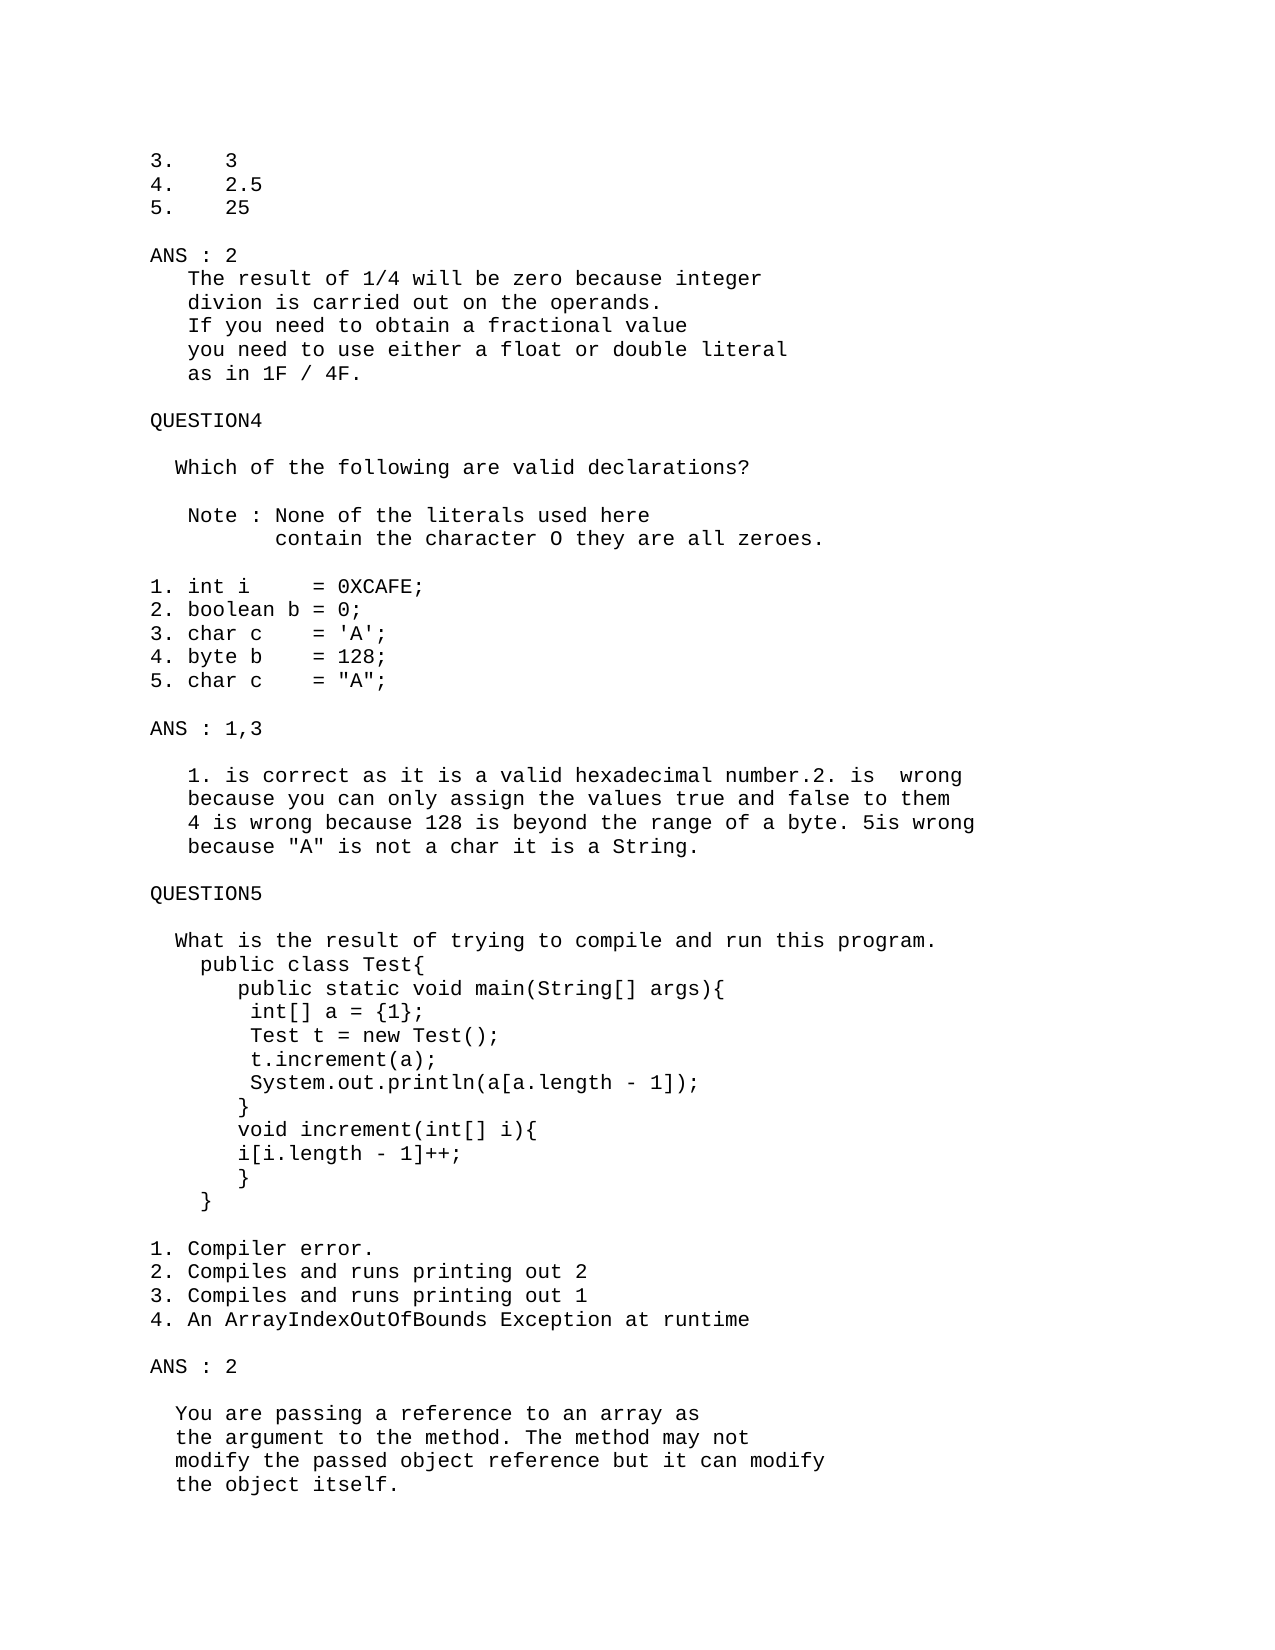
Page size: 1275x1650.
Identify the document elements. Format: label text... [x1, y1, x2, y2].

text 3. char c = 'A'; [150, 623, 1125, 647]
text the argument to the method. The method may not [150, 1427, 1125, 1451]
text you need to use either a float or double literal [150, 339, 1125, 363]
text QUESTION4 [150, 410, 1125, 434]
text 4 is wrong because 128 is beyond the range of a byte. 5is wrong [150, 812, 1125, 836]
text System.out.println(a[a.length - 1]); [150, 1072, 1125, 1096]
text Test t = new Test(); [150, 1025, 1125, 1048]
text If you need to obtain a fractional value [150, 316, 1125, 339]
text 1. Compiler error. [150, 1238, 1125, 1261]
text contain the character O they are all zeroes. [150, 528, 1125, 552]
text void increment(int[] i){ [150, 1119, 1125, 1143]
text divion is carried out on the operands. [150, 292, 1125, 316]
text public static void main(String[] args){ [150, 978, 1125, 1001]
text 4. An ArrayIndexOutOfBounds Exception at runtime [150, 1309, 1125, 1332]
text What is the result of trying to compile and run this program. [150, 930, 1125, 954]
text Which of the following are valid declarations? [150, 457, 1125, 481]
text as in 1F / 4F. [150, 363, 1125, 386]
text ANS : 2 [150, 244, 1125, 268]
text 2. boolean b = 0; [150, 599, 1125, 623]
text } [150, 1167, 1125, 1190]
text The result of 1/4 will be zero because integer [150, 268, 1125, 292]
text 1. is correct as it is a valid hexadecimal number.2. is wrong [150, 765, 1125, 788]
text because you can only assign the values true and false to them [150, 788, 1125, 812]
text ANS : 1,3 [150, 717, 1125, 741]
text } [150, 1096, 1125, 1119]
text 3. Compiles and runs printing out 1 [150, 1285, 1125, 1309]
text ANS : 2 [150, 1356, 1125, 1379]
text 5. 25 [150, 197, 1125, 221]
text Note : None of the literals used here [150, 505, 1125, 528]
text 2. Compiles and runs printing out 2 [150, 1261, 1125, 1285]
text 5. char c = "A"; [150, 670, 1125, 694]
text the object itself. [150, 1474, 1125, 1498]
text 1. int i = 0XCAFE; [150, 576, 1125, 599]
text QUESTION5 [150, 883, 1125, 907]
text because "A" is not a char it is a String. [150, 836, 1125, 859]
text 3. 3 [150, 150, 1125, 174]
text t.increment(a); [150, 1048, 1125, 1072]
text 4. 2.5 [150, 174, 1125, 197]
text modify the passed object reference but it can modify [150, 1451, 1125, 1474]
text int[] a = {1}; [150, 1001, 1125, 1025]
text You are passing a reference to an array as [150, 1403, 1125, 1427]
text public class Test{ [150, 954, 1125, 978]
text 4. byte b = 128; [150, 647, 1125, 670]
text } [150, 1190, 1125, 1214]
text i[i.length - 1]++; [150, 1143, 1125, 1167]
